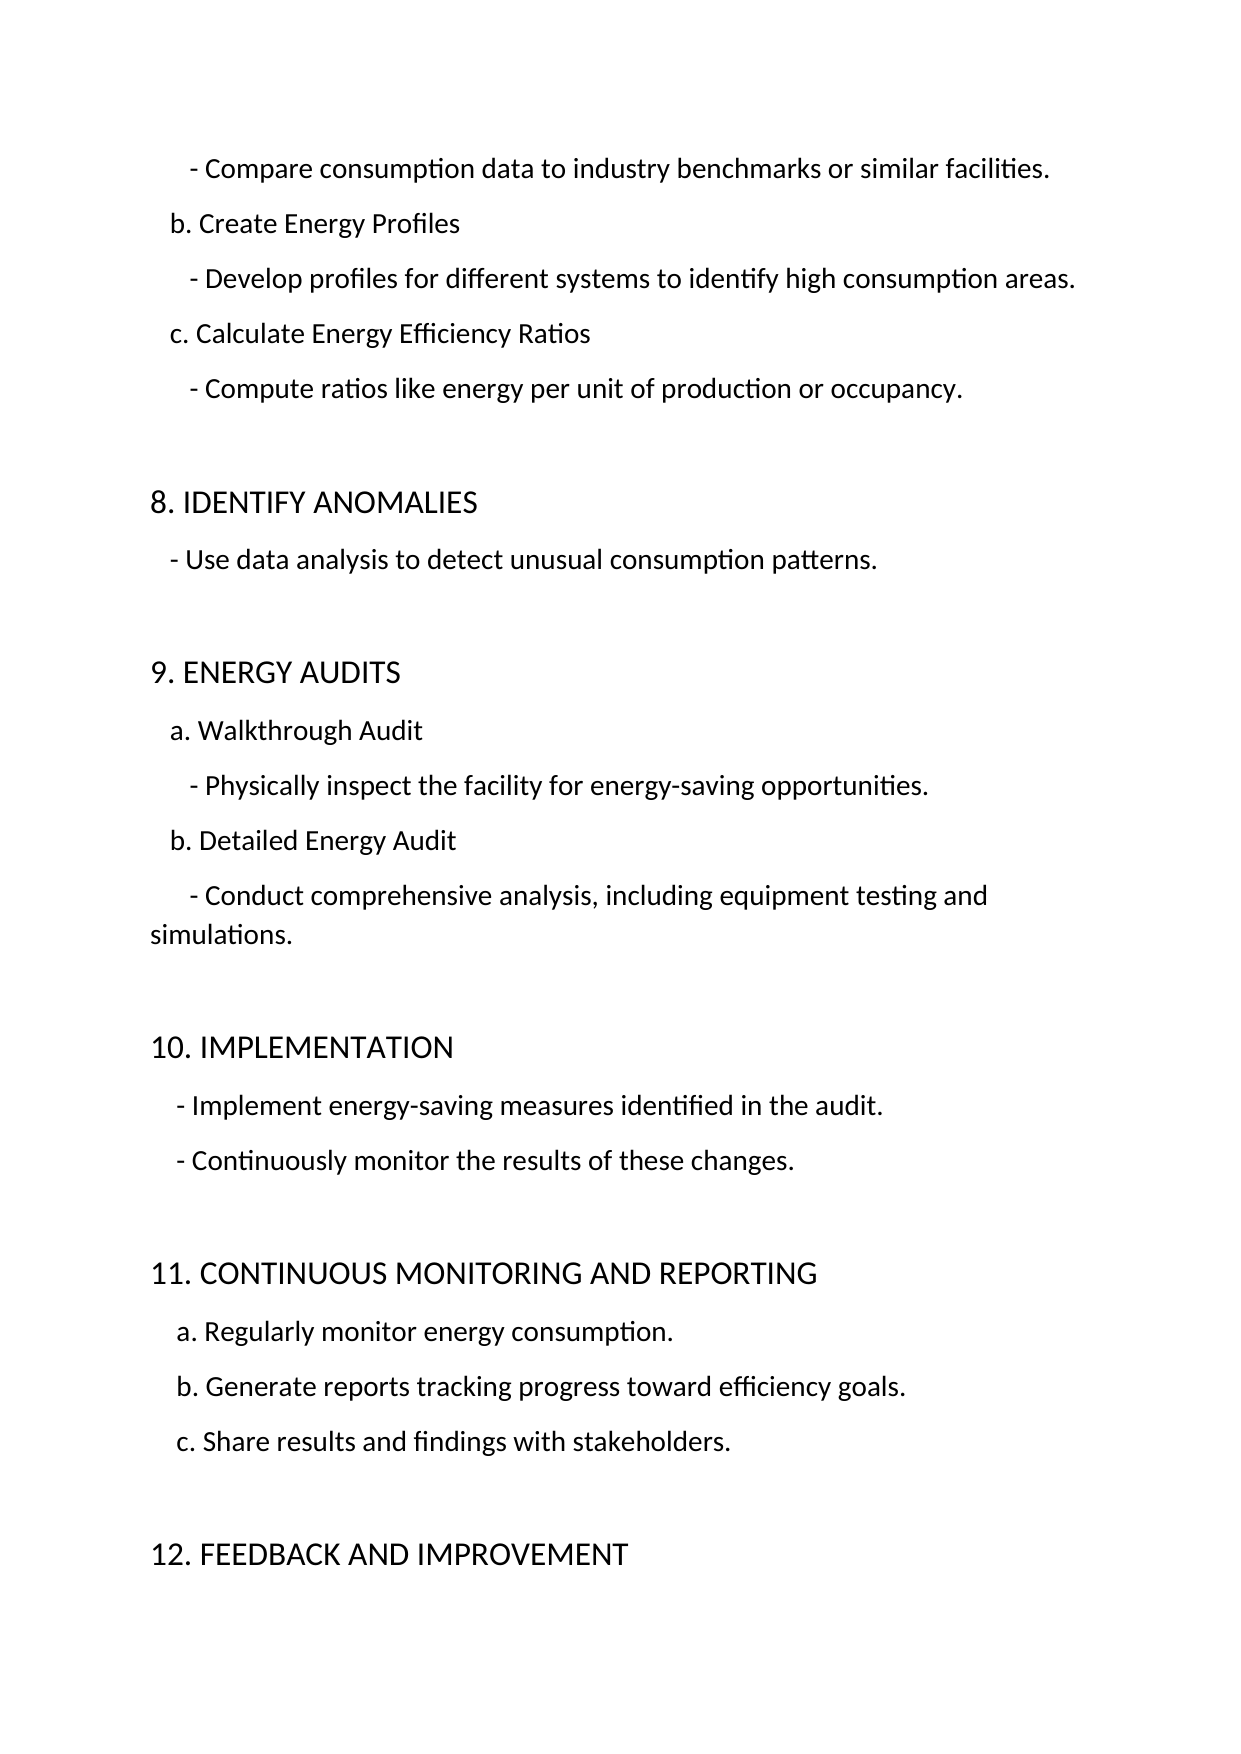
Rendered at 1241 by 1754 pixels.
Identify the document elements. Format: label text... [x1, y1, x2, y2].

text 10. IMPLEMENTATION [150, 1026, 1090, 1067]
text c. Calculate Energy Efficiency Ratios [150, 315, 1090, 351]
text c. Share results and findings with stakeholders. [150, 1423, 1090, 1458]
text - Use data analysis to detect unusual consumption patterns. [150, 541, 1090, 577]
text - Compute ratios like energy per unit of production or occupancy. [150, 370, 1090, 406]
text 11. CONTINUOUS MONITORING AND REPORTING [150, 1252, 1090, 1293]
text b. Create Energy Profiles [150, 205, 1090, 241]
text 9. ENERGY AUDITS [150, 651, 1090, 692]
text a. Walkthrough Audit [150, 712, 1090, 748]
text - Physically inspect the facility for energy-saving opportunities. [150, 767, 1090, 803]
text b. Detailed Energy Audit [150, 822, 1090, 858]
text - Conduct comprehensive analysis, including equipment testing and simulations. [150, 877, 1090, 951]
text - Compare consumption data to industry benchmarks or similar facilities. [150, 150, 1090, 186]
text 8. IDENTIFY ANOMALIES [150, 481, 1090, 521]
text 12. FEEDBACK AND IMPROVEMENT [150, 1533, 1090, 1574]
text - Continuously monitor the results of these changes. [150, 1142, 1090, 1177]
text b. Generate reports tracking progress toward efficiency goals. [150, 1368, 1090, 1403]
text - Develop profiles for different systems to identify high consumption areas. [150, 260, 1090, 296]
text a. Regularly monitor energy consumption. [150, 1313, 1090, 1348]
text - Implement energy-saving measures identified in the audit. [150, 1087, 1090, 1122]
